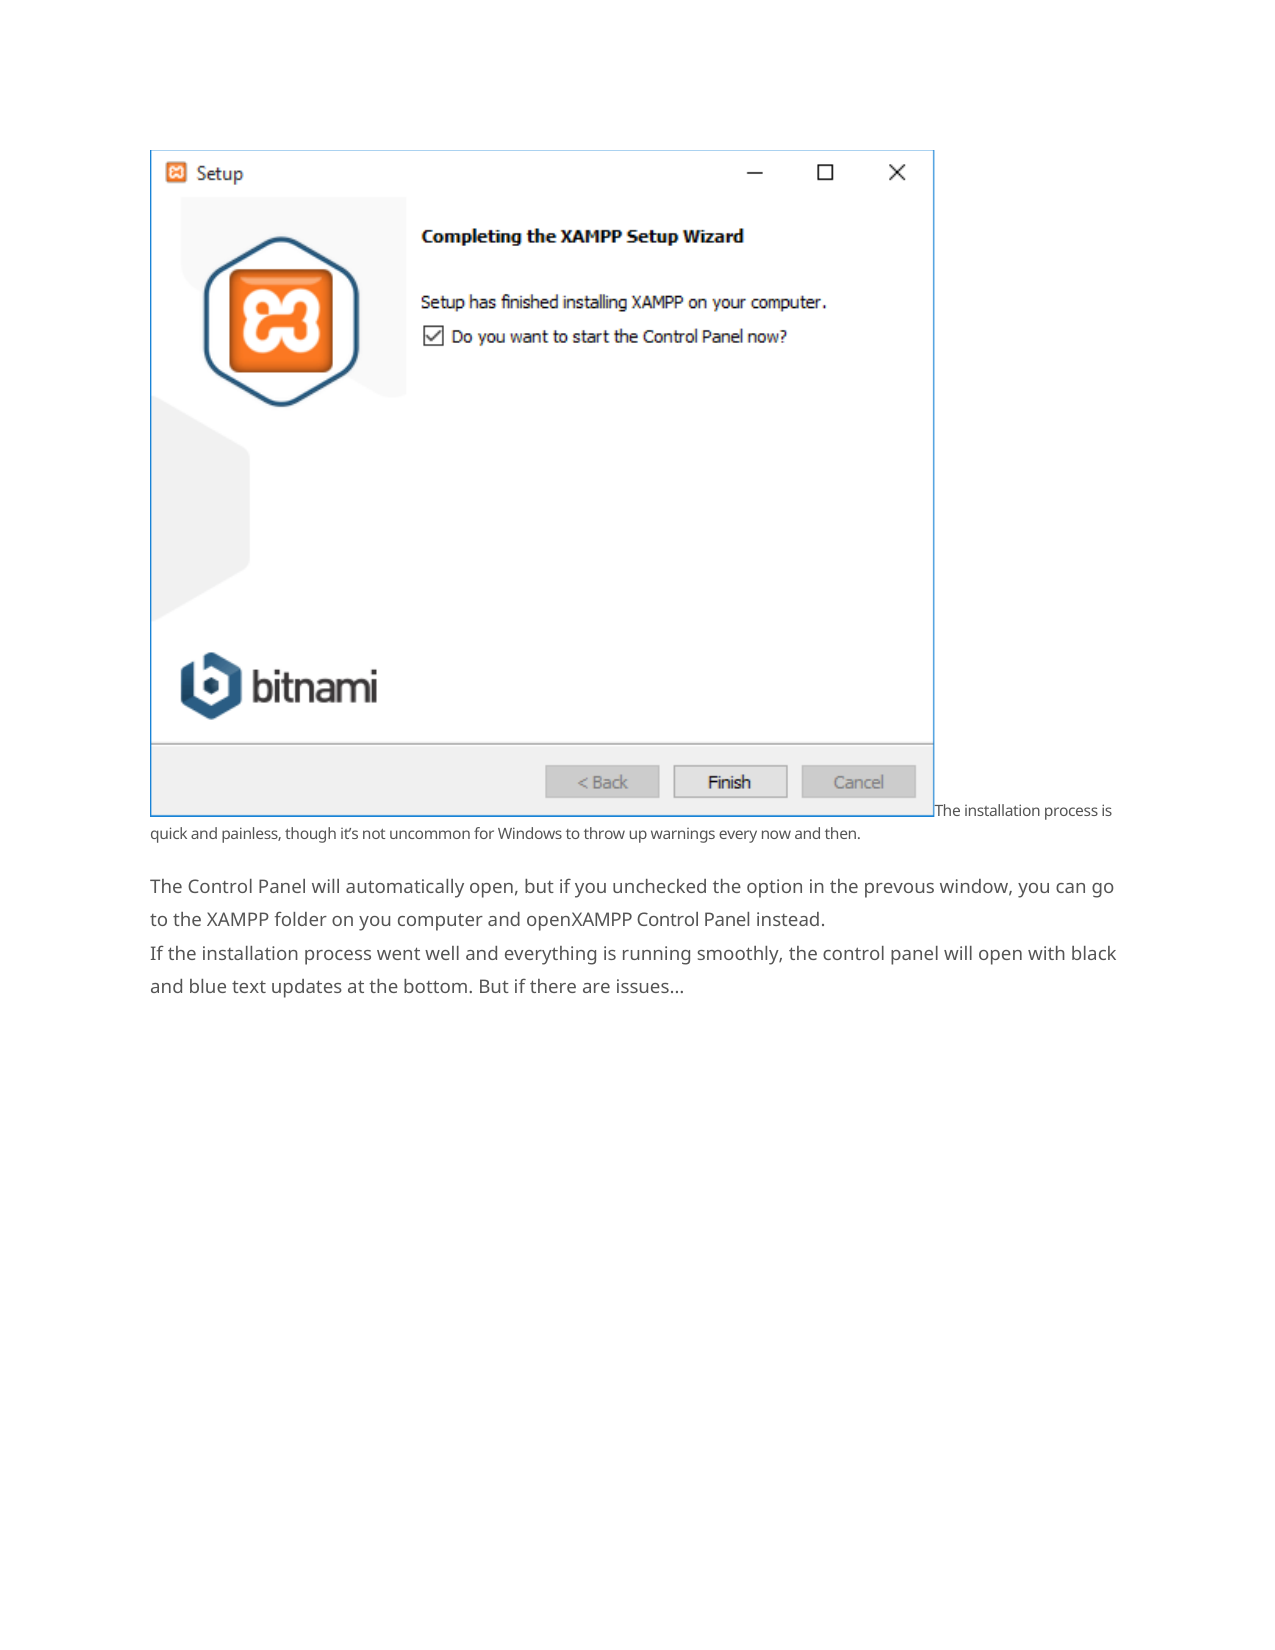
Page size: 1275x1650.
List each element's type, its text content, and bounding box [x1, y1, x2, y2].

text If the installation process went well and everything is running smoothly, the control panel will open with black and blue text updates at the bottom. But if there are issues… [150, 932, 1125, 999]
text The Control Panel will automatically open, but if you unchecked the option in the prevous window, you can go to the XAMPP folder on you computer and openXAMPP Control Panel instead. [150, 865, 1125, 932]
picture [150, 150, 935, 817]
